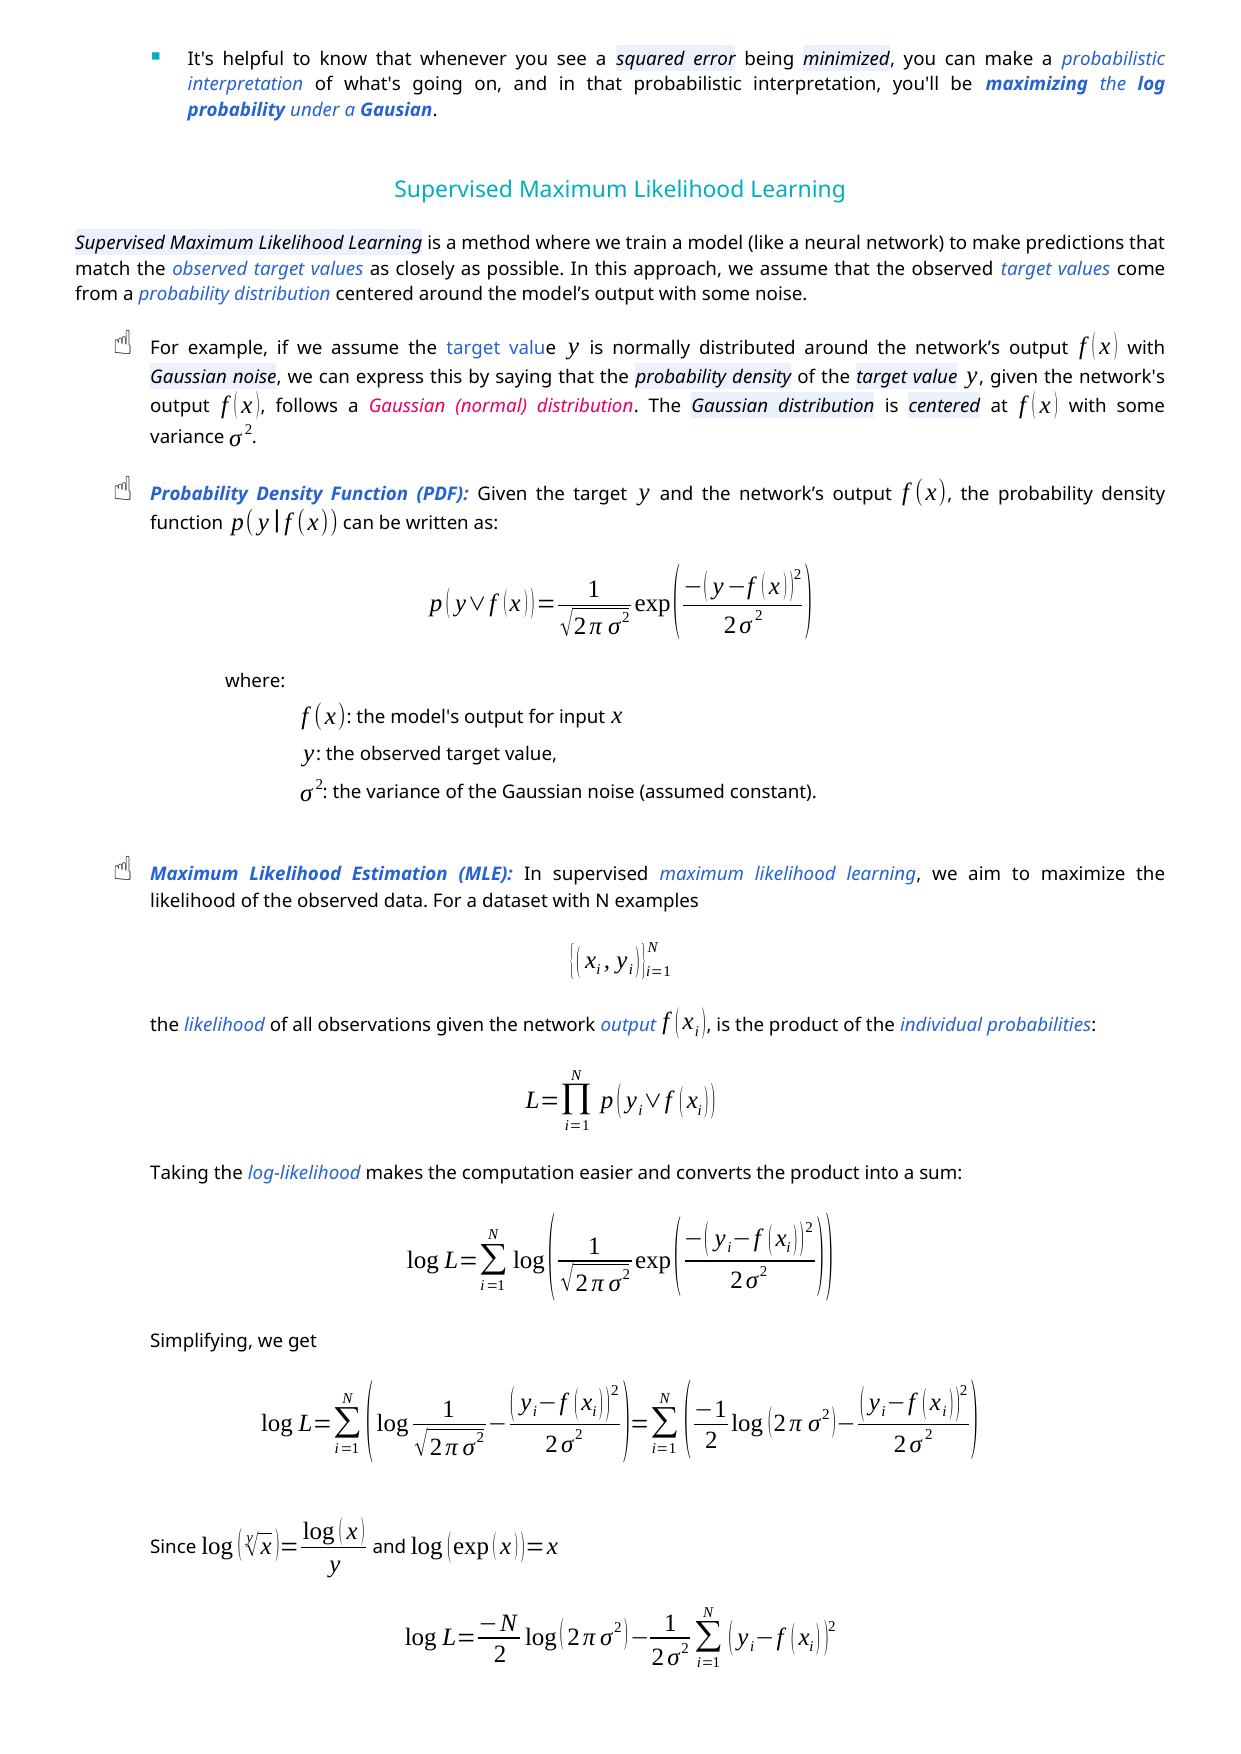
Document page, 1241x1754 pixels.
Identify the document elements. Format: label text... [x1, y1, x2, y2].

text where: [150, 667, 1165, 693]
text Since and [75, 1516, 1165, 1578]
text : the variance of the Gaussian noise (assumed constant). [300, 775, 1165, 806]
list It's helpful to know that whenever you see a squared error being minimized, you can make a probabilistic interpretation of what's going on, and in that probabilistic interpretation, you'll be maximizing the log probability under a Gausian. [150, 45, 1165, 122]
list For example, if we assume the target value is normally distributed around the network’s output with Gaussian noise, we can express this by saying that the probability density of the target value , given the network's output , follows a Gaussian (normal) distribution. The Gaussian distribution is centered at with some variance . [112, 331, 1165, 451]
list Maximum Likelihood Estimation (MLE): In supervised maximum likelihood learning, we aim to maximize the likelihood of the observed data. For a dataset with N examples [112, 857, 1165, 913]
text Supervised Maximum Likelihood Learning is a method where we train a model (like a neural network) to make predictions that match the observed target values as closely as possible. In this approach, we assume that the observed target values come from a probability distribution centered around the model’s output with some noise. [75, 229, 1165, 306]
text Simplifying, we get [75, 1328, 1165, 1353]
text Taking the log-likelihood makes the computation easier and converts the product into a sum: [75, 1159, 1165, 1185]
text Supervised Maximum Likelihood Learning [75, 173, 1165, 204]
text : the model's output for input [300, 701, 1165, 731]
text : the observed target value, [300, 739, 1165, 767]
list Probability Density Function (PDF): Given the target and the network’s output , the probability density function can be written as: [112, 477, 1165, 537]
text the likelihood of all observations given the network output , is the product of the individual probabilities: [75, 1006, 1165, 1041]
